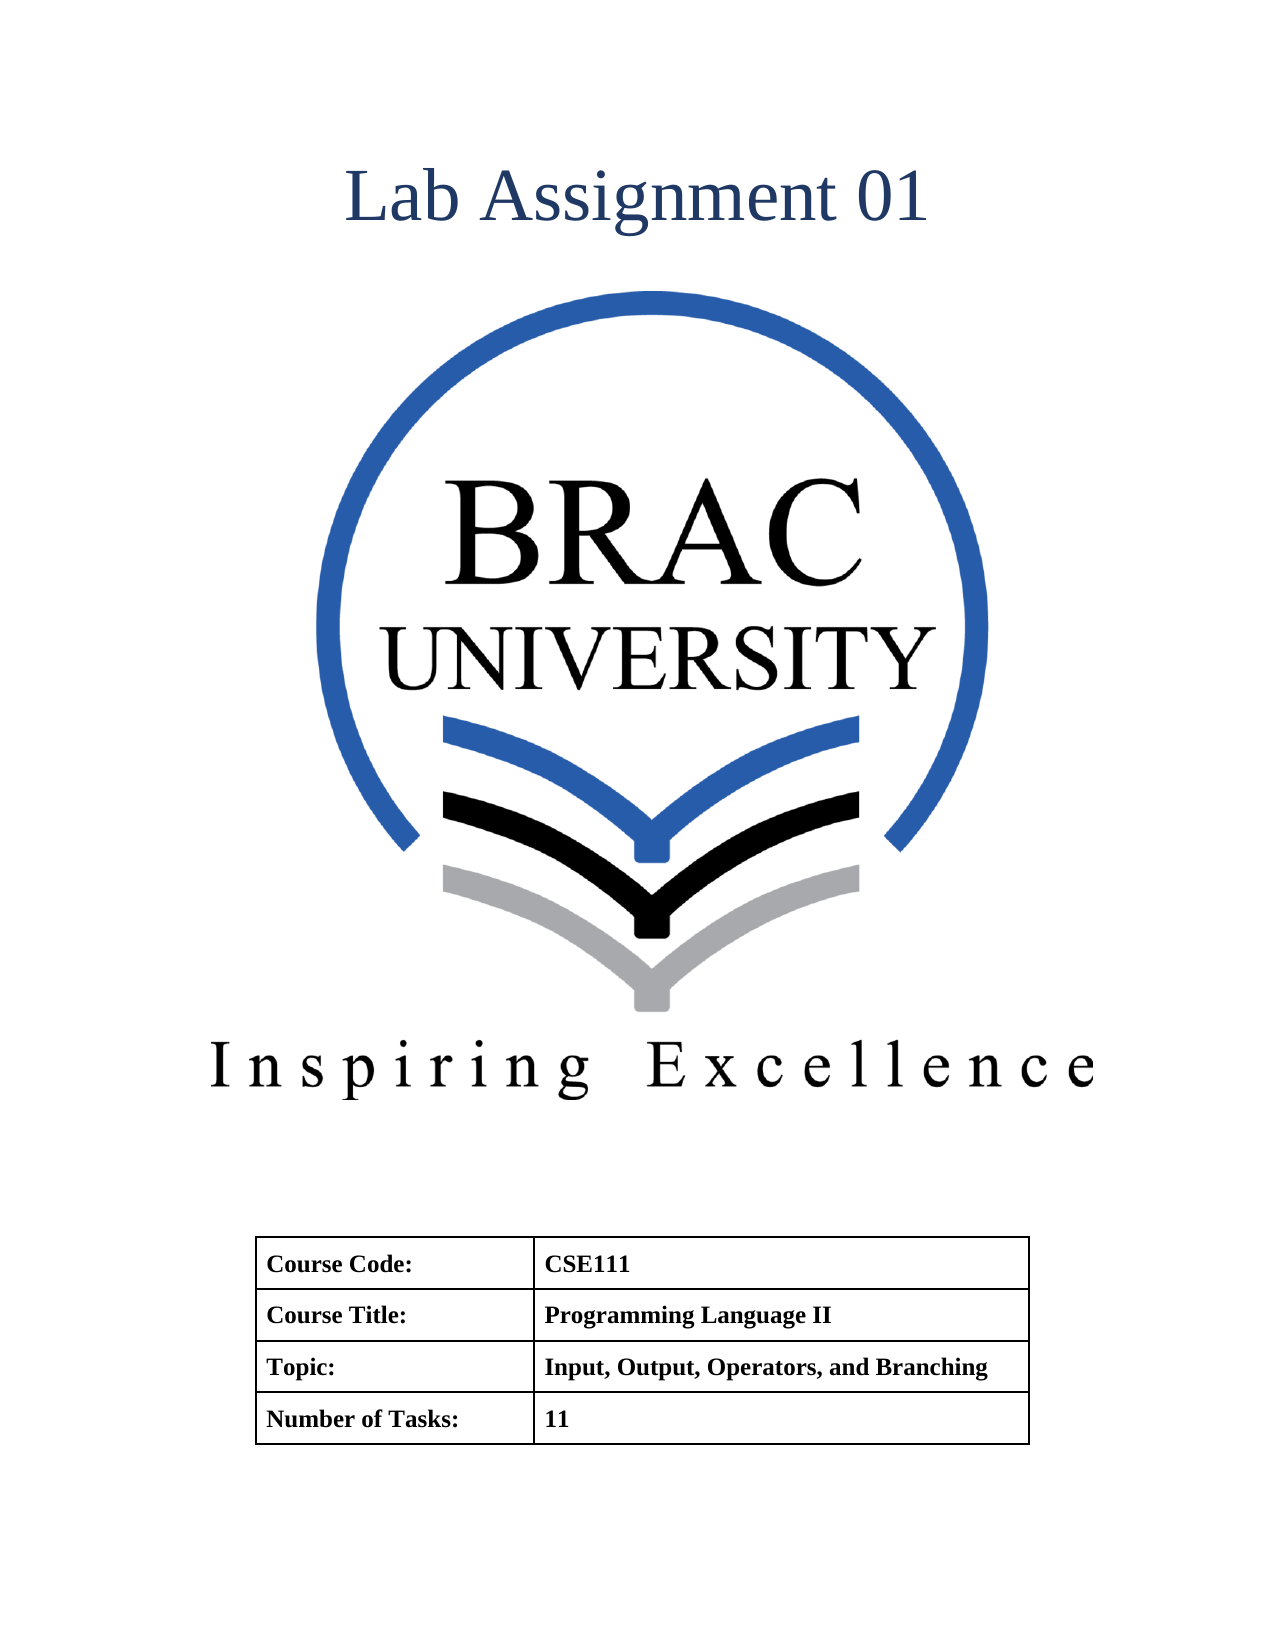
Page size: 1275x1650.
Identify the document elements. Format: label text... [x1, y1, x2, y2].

table_cell 11 [535, 1393, 1028, 1443]
text Lab Assignment 01 [150, 150, 1125, 236]
table_cell Programming Language II [535, 1290, 1028, 1339]
table_cell Topic: [257, 1342, 533, 1391]
table_header CSE111 [535, 1238, 1028, 1288]
table_header Course Code: [257, 1238, 533, 1288]
table_cell Number of Tasks: [257, 1393, 533, 1443]
picture [211, 291, 1093, 1100]
table_cell Course Title: [257, 1290, 533, 1339]
table_cell Input, Output, Operators, and Branching [535, 1342, 1028, 1391]
